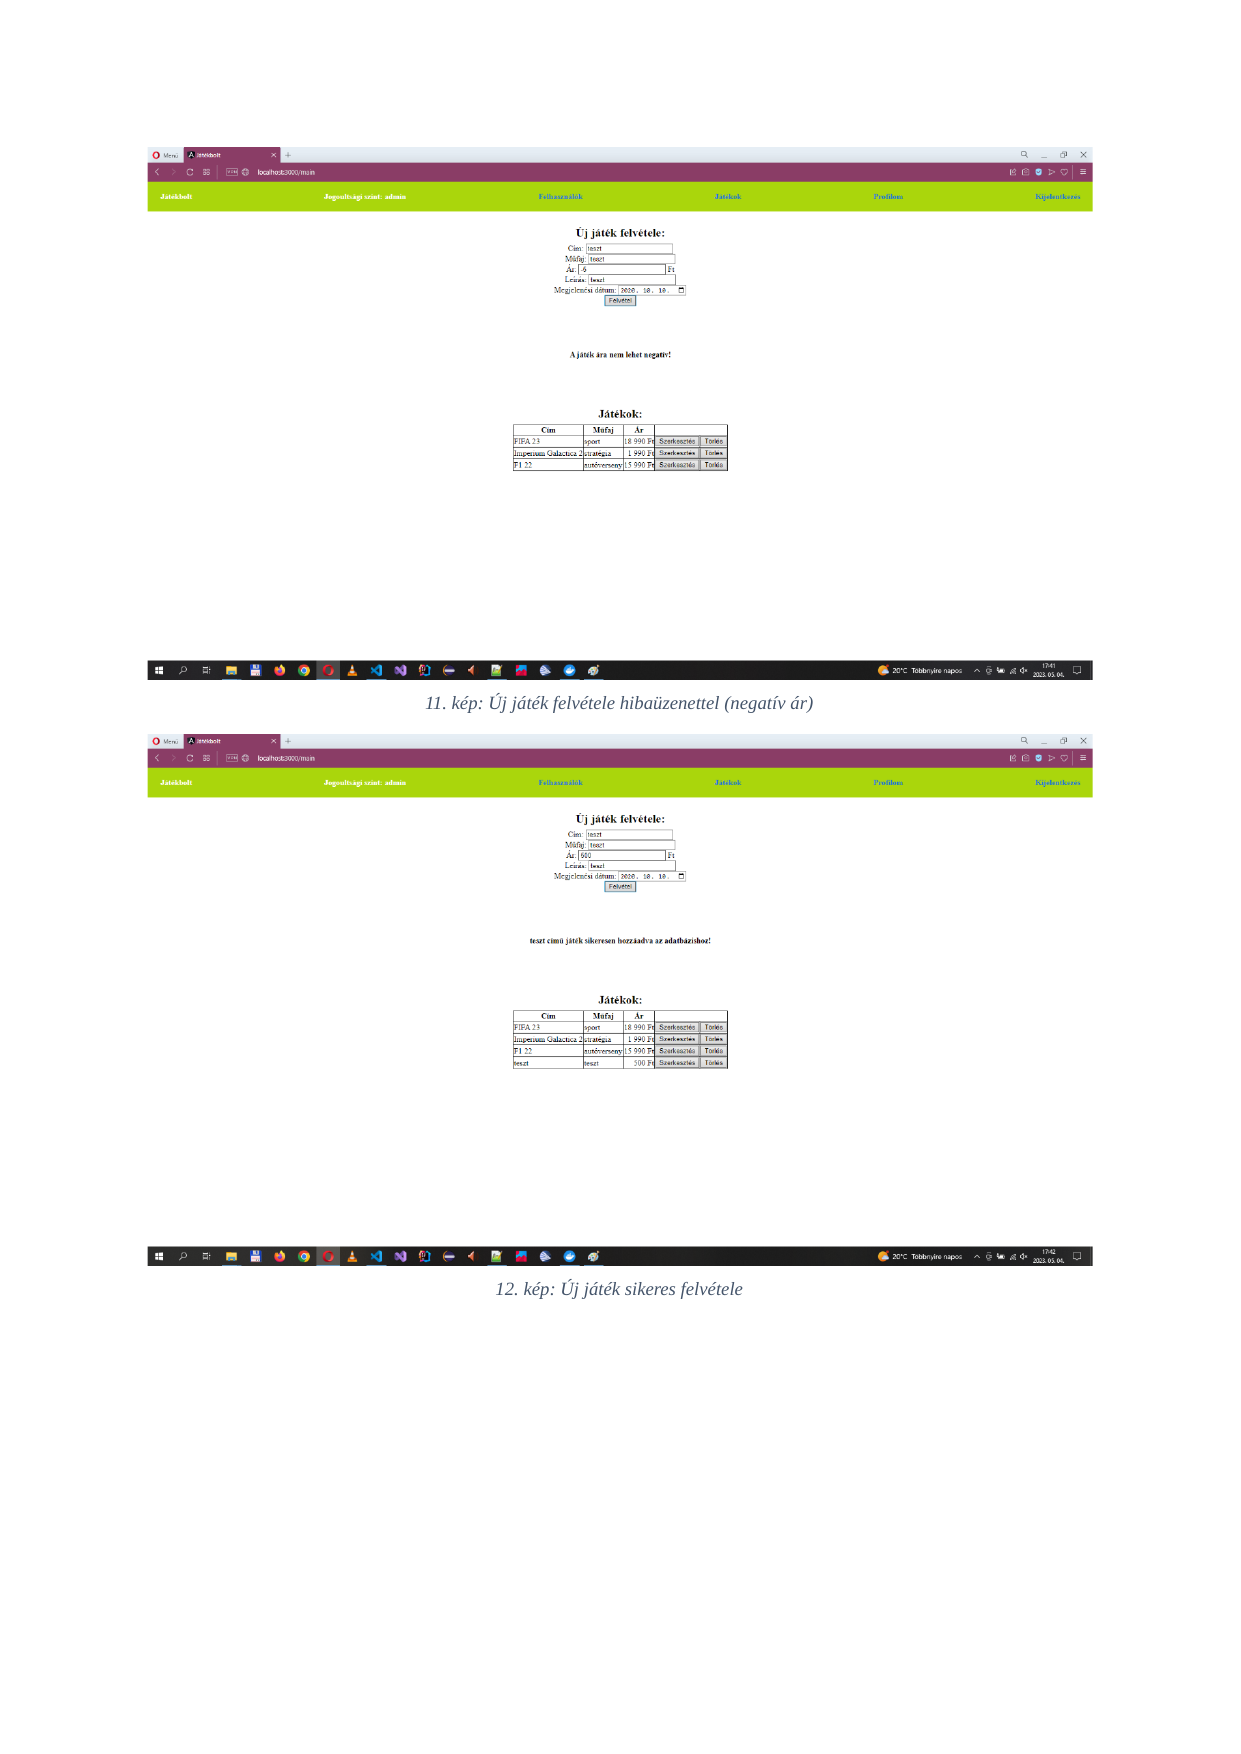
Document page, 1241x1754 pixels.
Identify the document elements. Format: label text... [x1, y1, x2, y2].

picture [147, 734, 1093, 1266]
picture [147, 147, 1093, 680]
